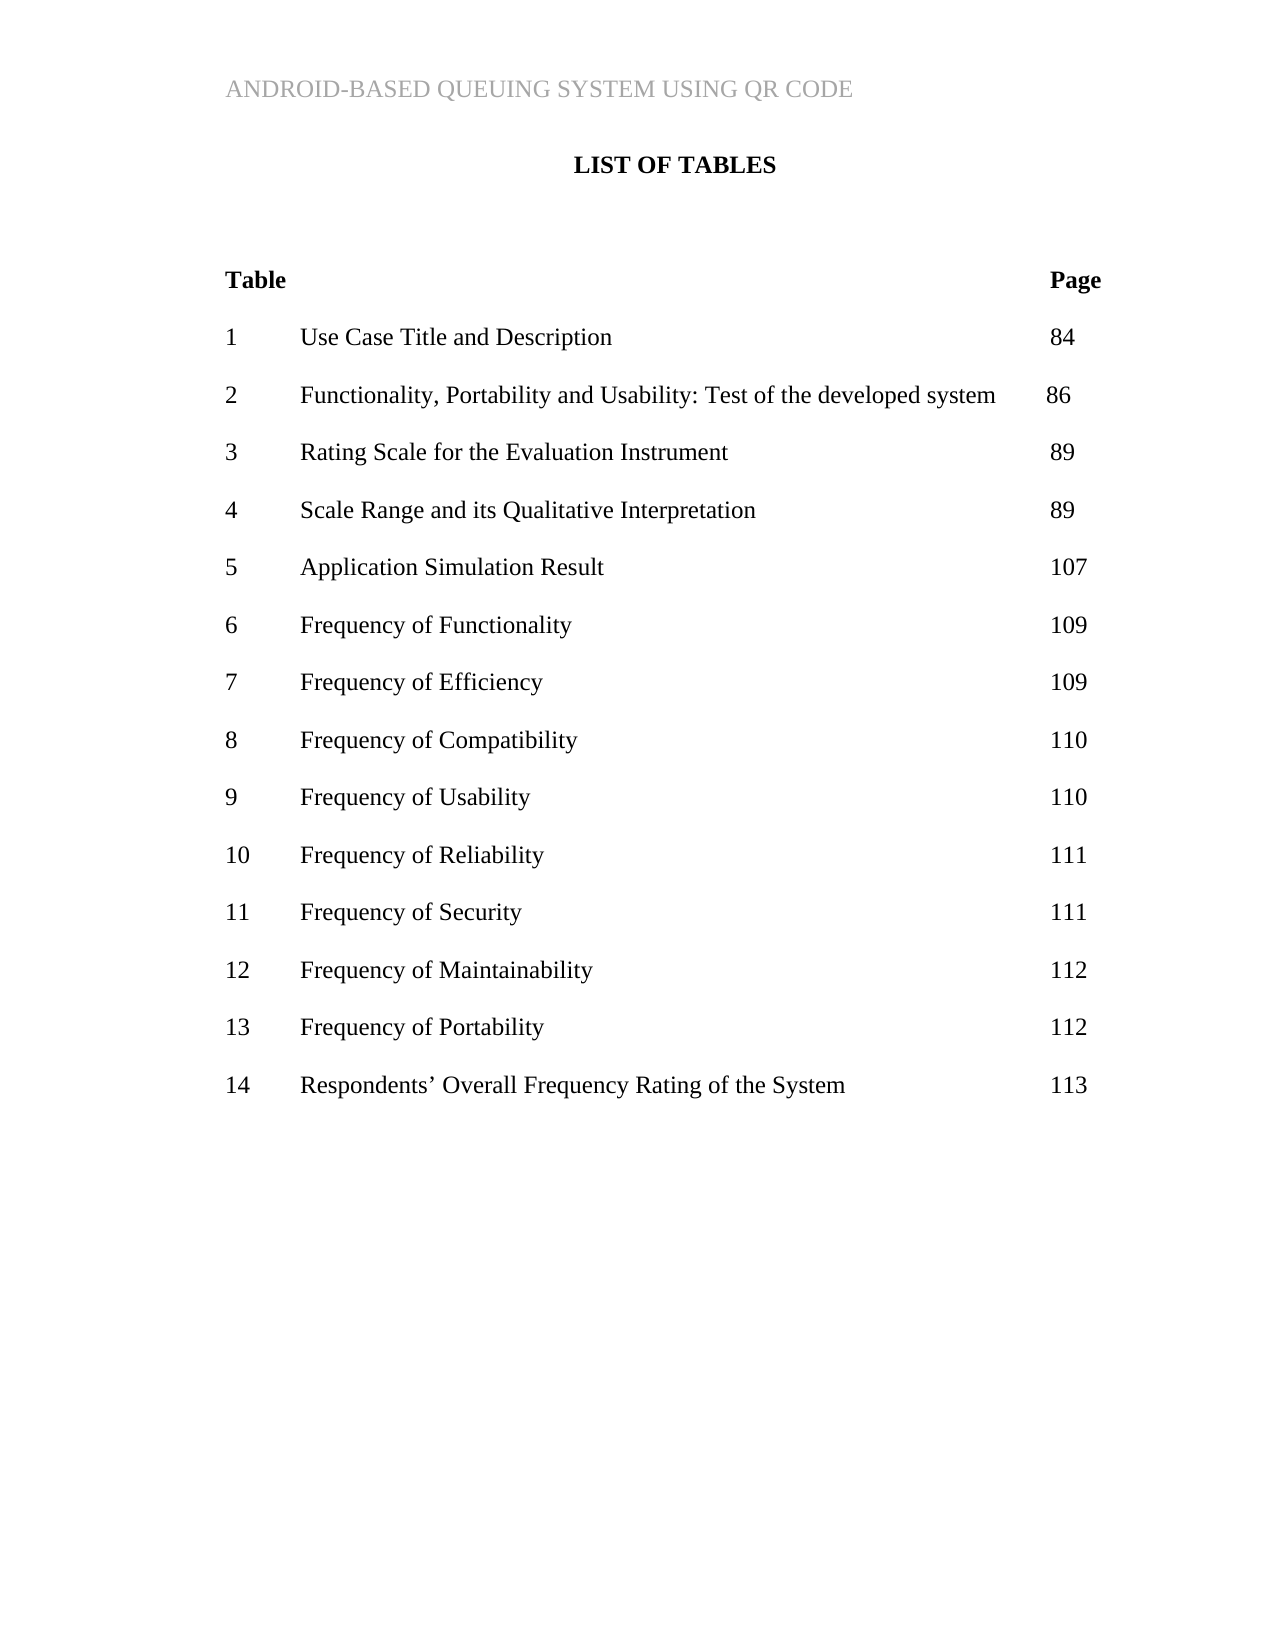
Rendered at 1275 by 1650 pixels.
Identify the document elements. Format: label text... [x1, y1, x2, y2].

text 5 Application Simulation Result 107 [225, 552, 1125, 581]
text 4 Scale Range and its Qualitative Interpretation 89 [225, 495, 1125, 524]
text 7 Frequency of Efficiency 109 [225, 667, 1125, 696]
text 8 Frequency of Compatibility 110 [225, 725, 1125, 754]
text 11 Frequency of Security 111 [225, 897, 1125, 926]
text 6 Frequency of Functionality 109 [225, 610, 1125, 639]
text 14 Respondents’ Overall Frequency Rating of the System 113 [225, 1070, 1125, 1099]
text 3 Rating Scale for the Evaluation Instrument 89 [225, 437, 1125, 466]
text 9 Frequency of Usability 110 [225, 782, 1125, 811]
text Table Page [225, 265, 1125, 294]
text 2 Functionality, Portability and Usability: Test of the developed system 86 [225, 380, 1125, 409]
text 1 Use Case Title and Description 84 [225, 322, 1125, 351]
text 12 Frequency of Maintainability 112 [225, 955, 1125, 984]
text LIST OF TABLES [225, 150, 1125, 179]
text 10 Frequency of Reliability 111 [225, 840, 1125, 869]
text 13 Frequency of Portability 112 [225, 1012, 1125, 1041]
